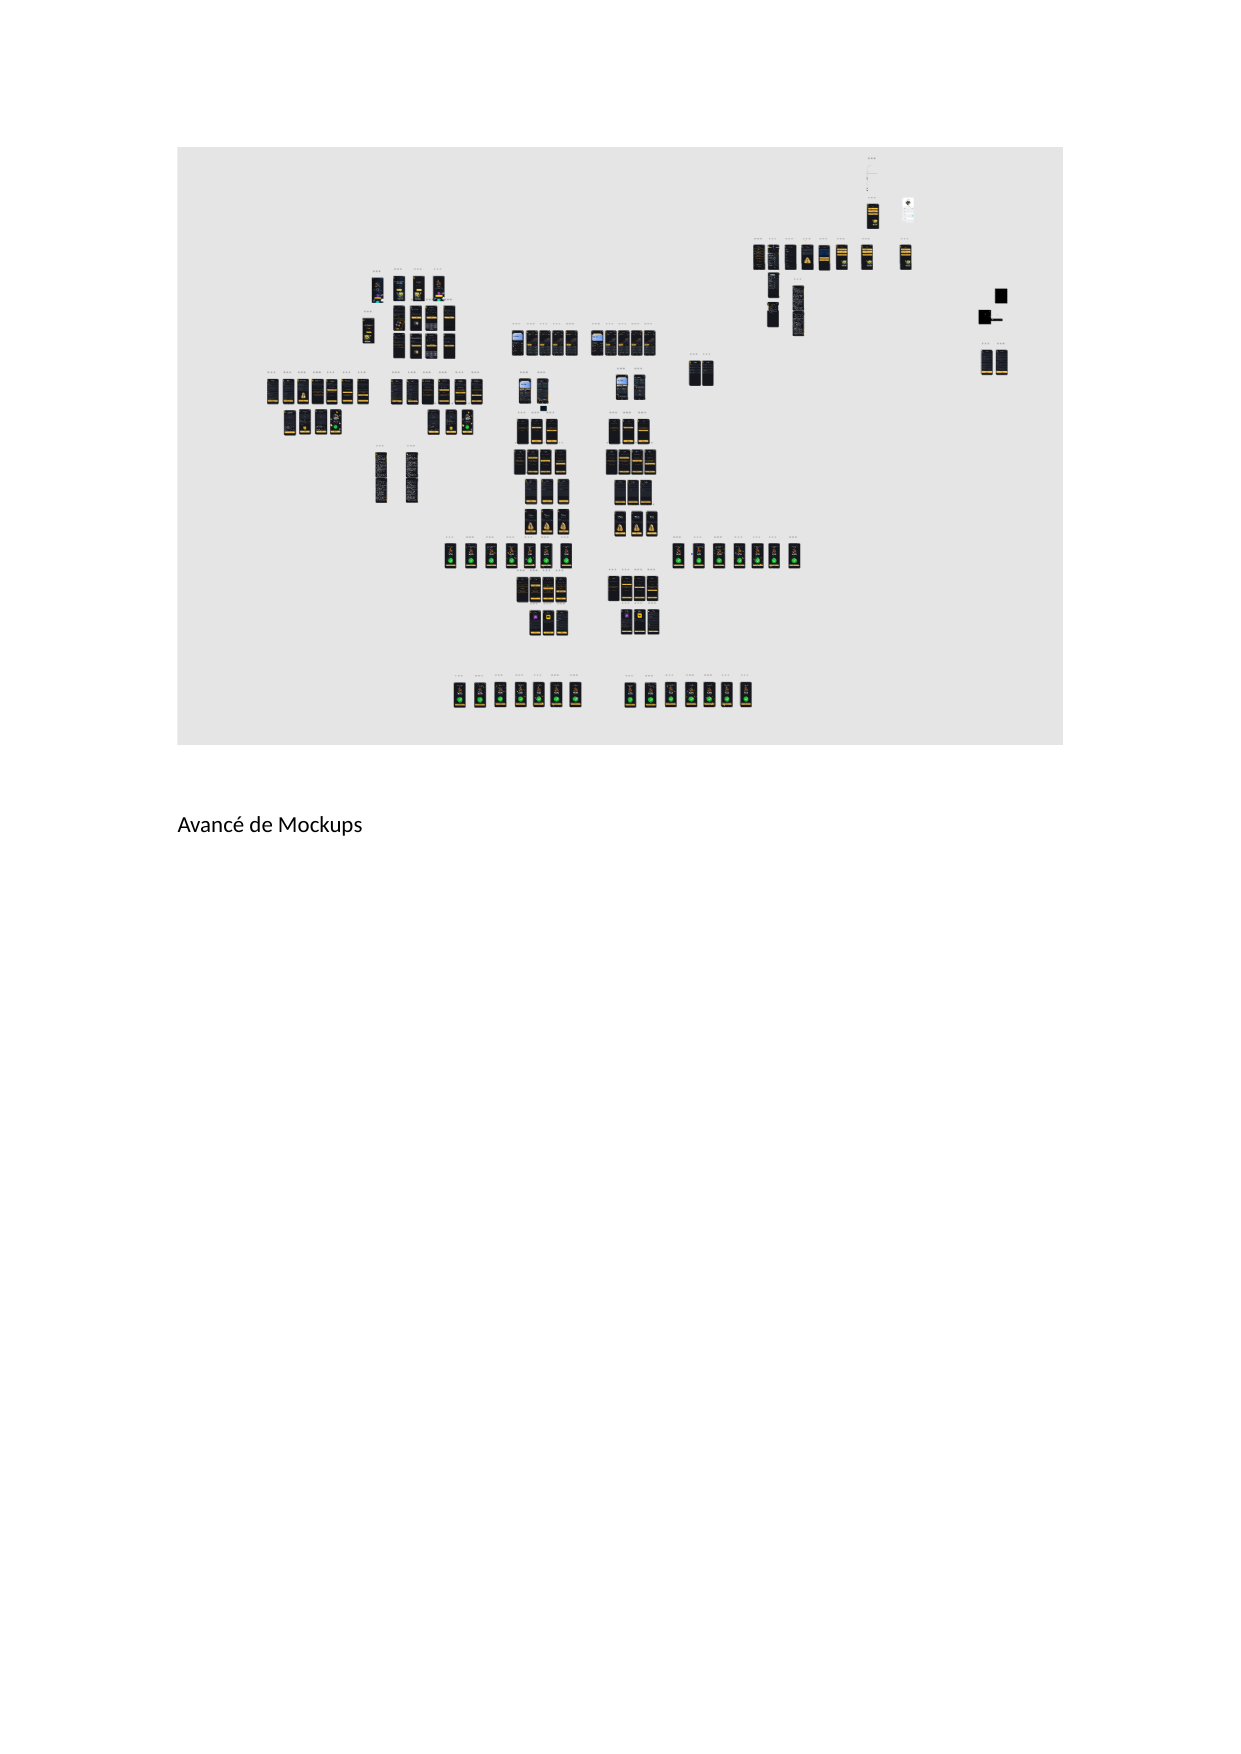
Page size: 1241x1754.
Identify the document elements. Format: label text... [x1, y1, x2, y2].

picture [177, 147, 1063, 745]
text Avancé de Mockups [177, 810, 1063, 838]
